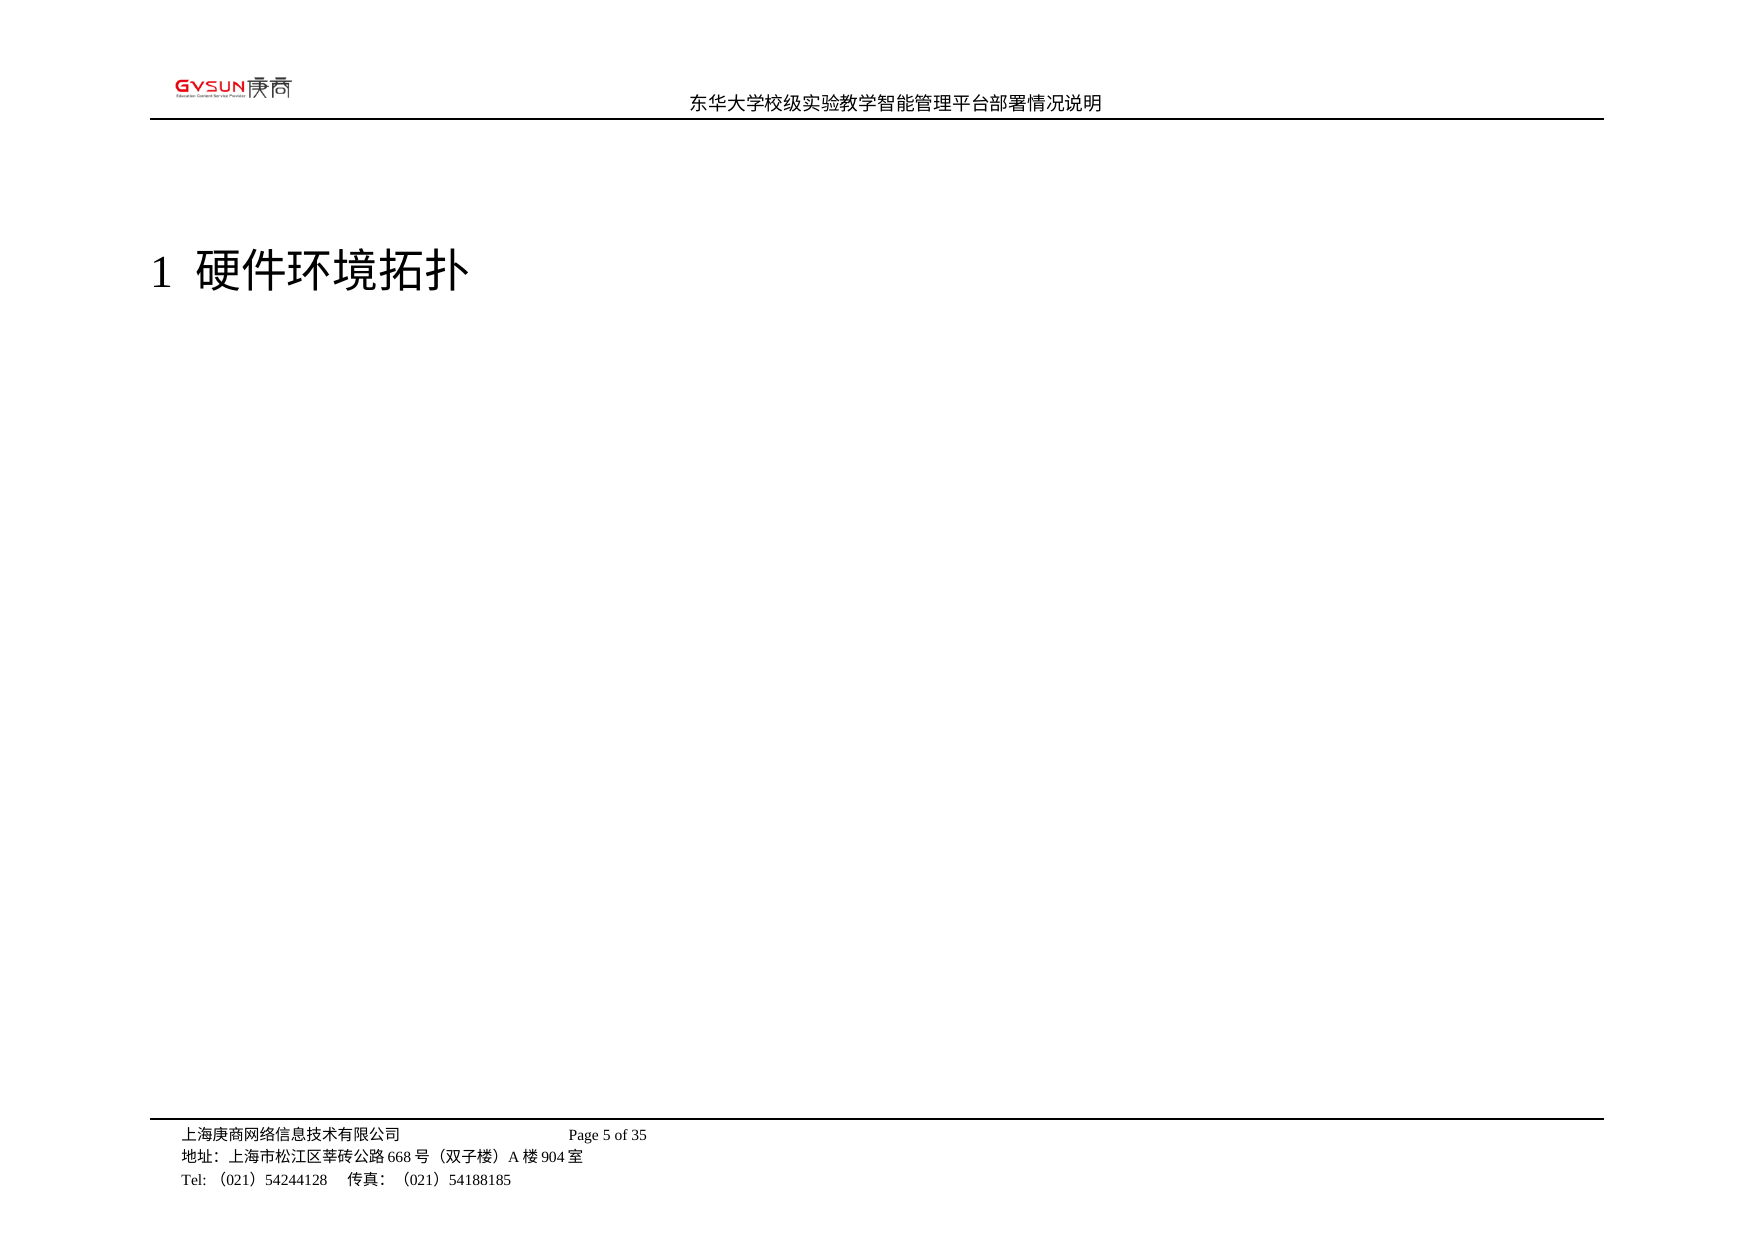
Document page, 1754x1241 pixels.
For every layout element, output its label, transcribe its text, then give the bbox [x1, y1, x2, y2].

subtitle 硬件环境拓扑 [150, 234, 1604, 302]
picture [160, 56, 302, 118]
